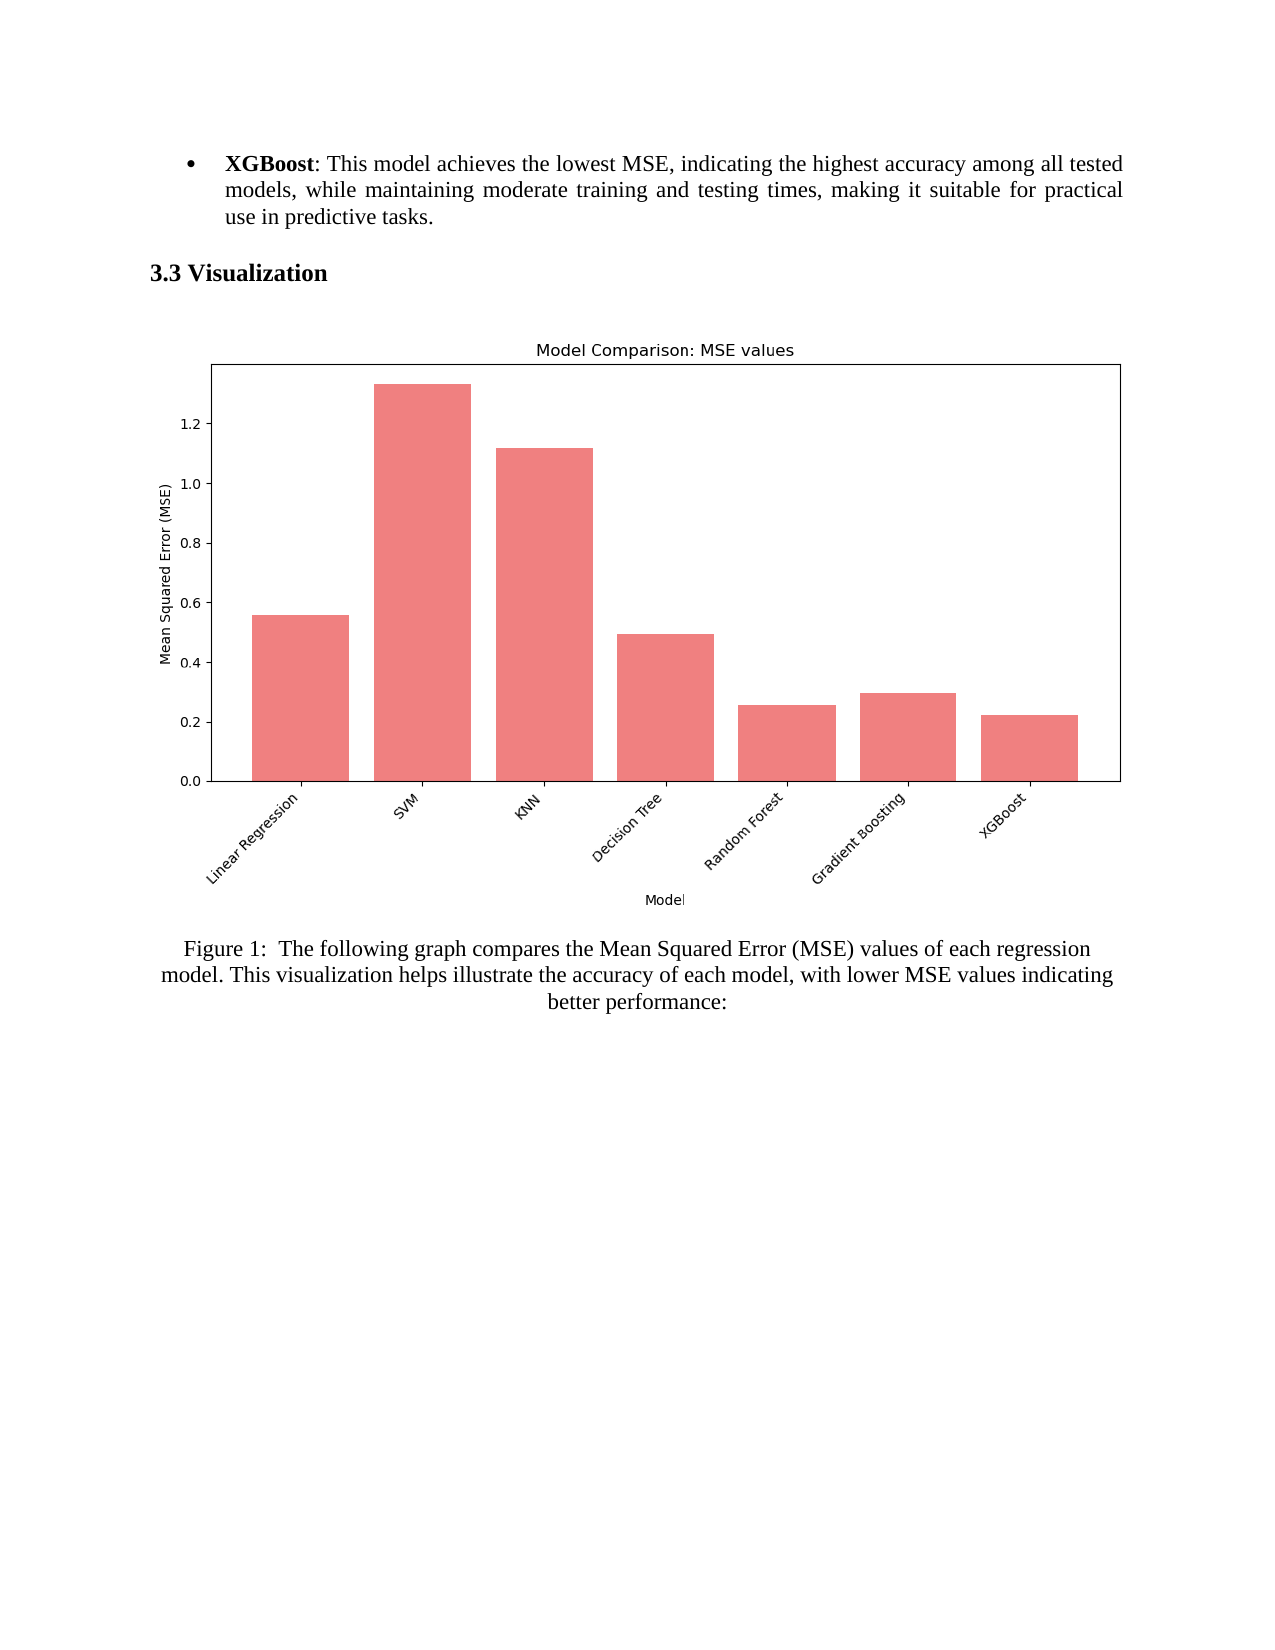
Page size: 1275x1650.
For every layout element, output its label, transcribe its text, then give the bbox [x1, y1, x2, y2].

text Figure 1: The following graph compares the Mean Squared Error (MSE) values of each regression model. This visualization helps illustrate the accuracy of each model, with lower MSE values indicating better performance: [150, 935, 1125, 1014]
list XGBoost: This model achieves the lowest MSE, indicating the highest accuracy among all tested models, while maintaining moderate training and testing times, making it suitable for practical use in predictive tasks. [187, 150, 1125, 229]
subtitle 3.3 Visualization [150, 258, 1125, 287]
picture [150, 334, 1128, 917]
